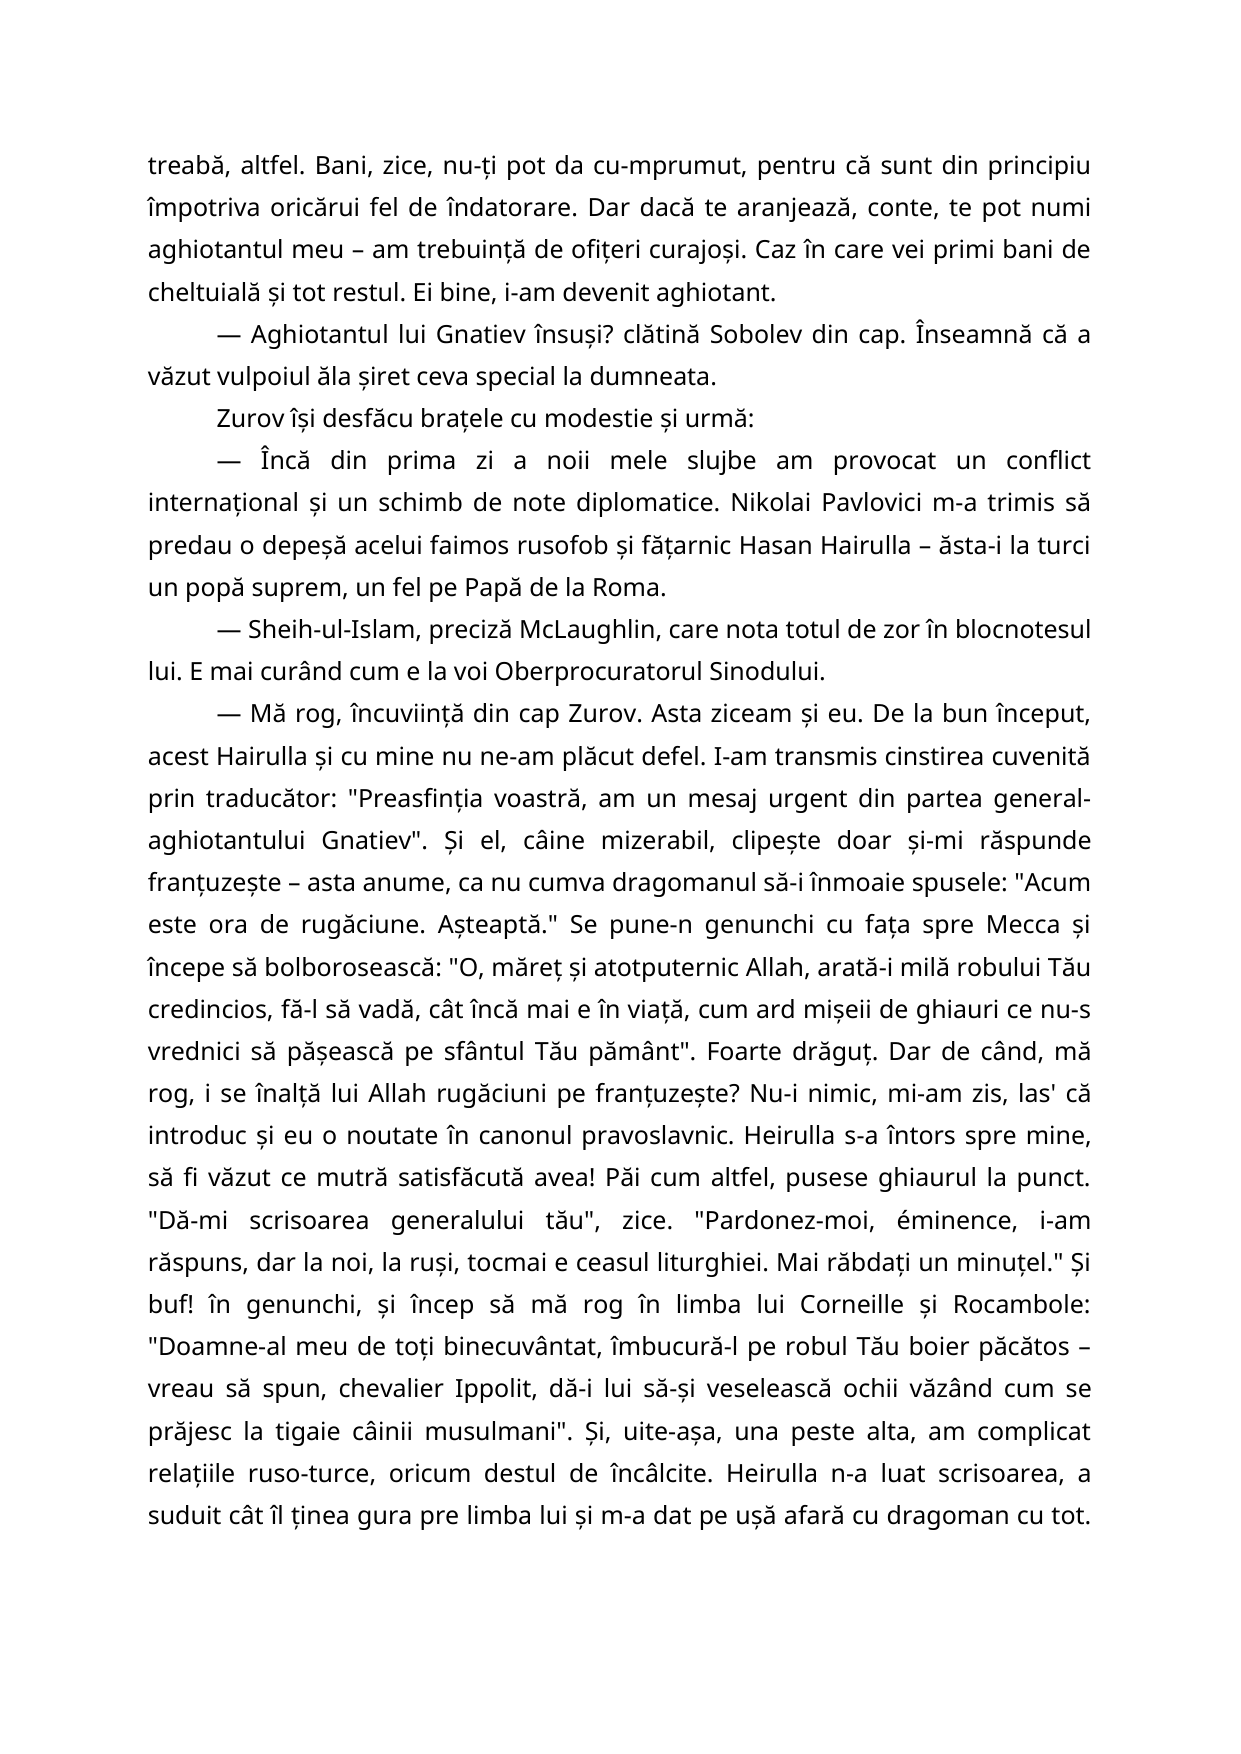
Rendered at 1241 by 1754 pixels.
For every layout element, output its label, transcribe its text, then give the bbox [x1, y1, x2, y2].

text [148, 148, 1093, 308]
text — Aghiotantul lui Gnatiev însuşi? clătină Sobolev din cap. Înseamnă că a văzut vulpoiul ăla şiret ceva special la dumneata. [148, 316, 1093, 393]
text Zurov îşi desfăcu braţele cu modestie şi urmă: [148, 401, 1093, 435]
text — Sheih-ul-Islam, preciză McLaughlin, care nota totul de zor în blocnotesul lui. E mai curând cum e la voi Oberprocuratorul Sinodului. [148, 612, 1093, 688]
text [148, 696, 1093, 1532]
text — Încă din prima zi a noii mele slujbe am provocat un conflict internaţional şi un schimb de note diplomatice. Nikolai Pavlovici m-a trimis să predau o depeşă acelui faimos rusofob şi făţarnic Hasan Hairulla – ăsta-i la turci un popă suprem, un fel pe Papă de la Roma. [148, 443, 1093, 603]
